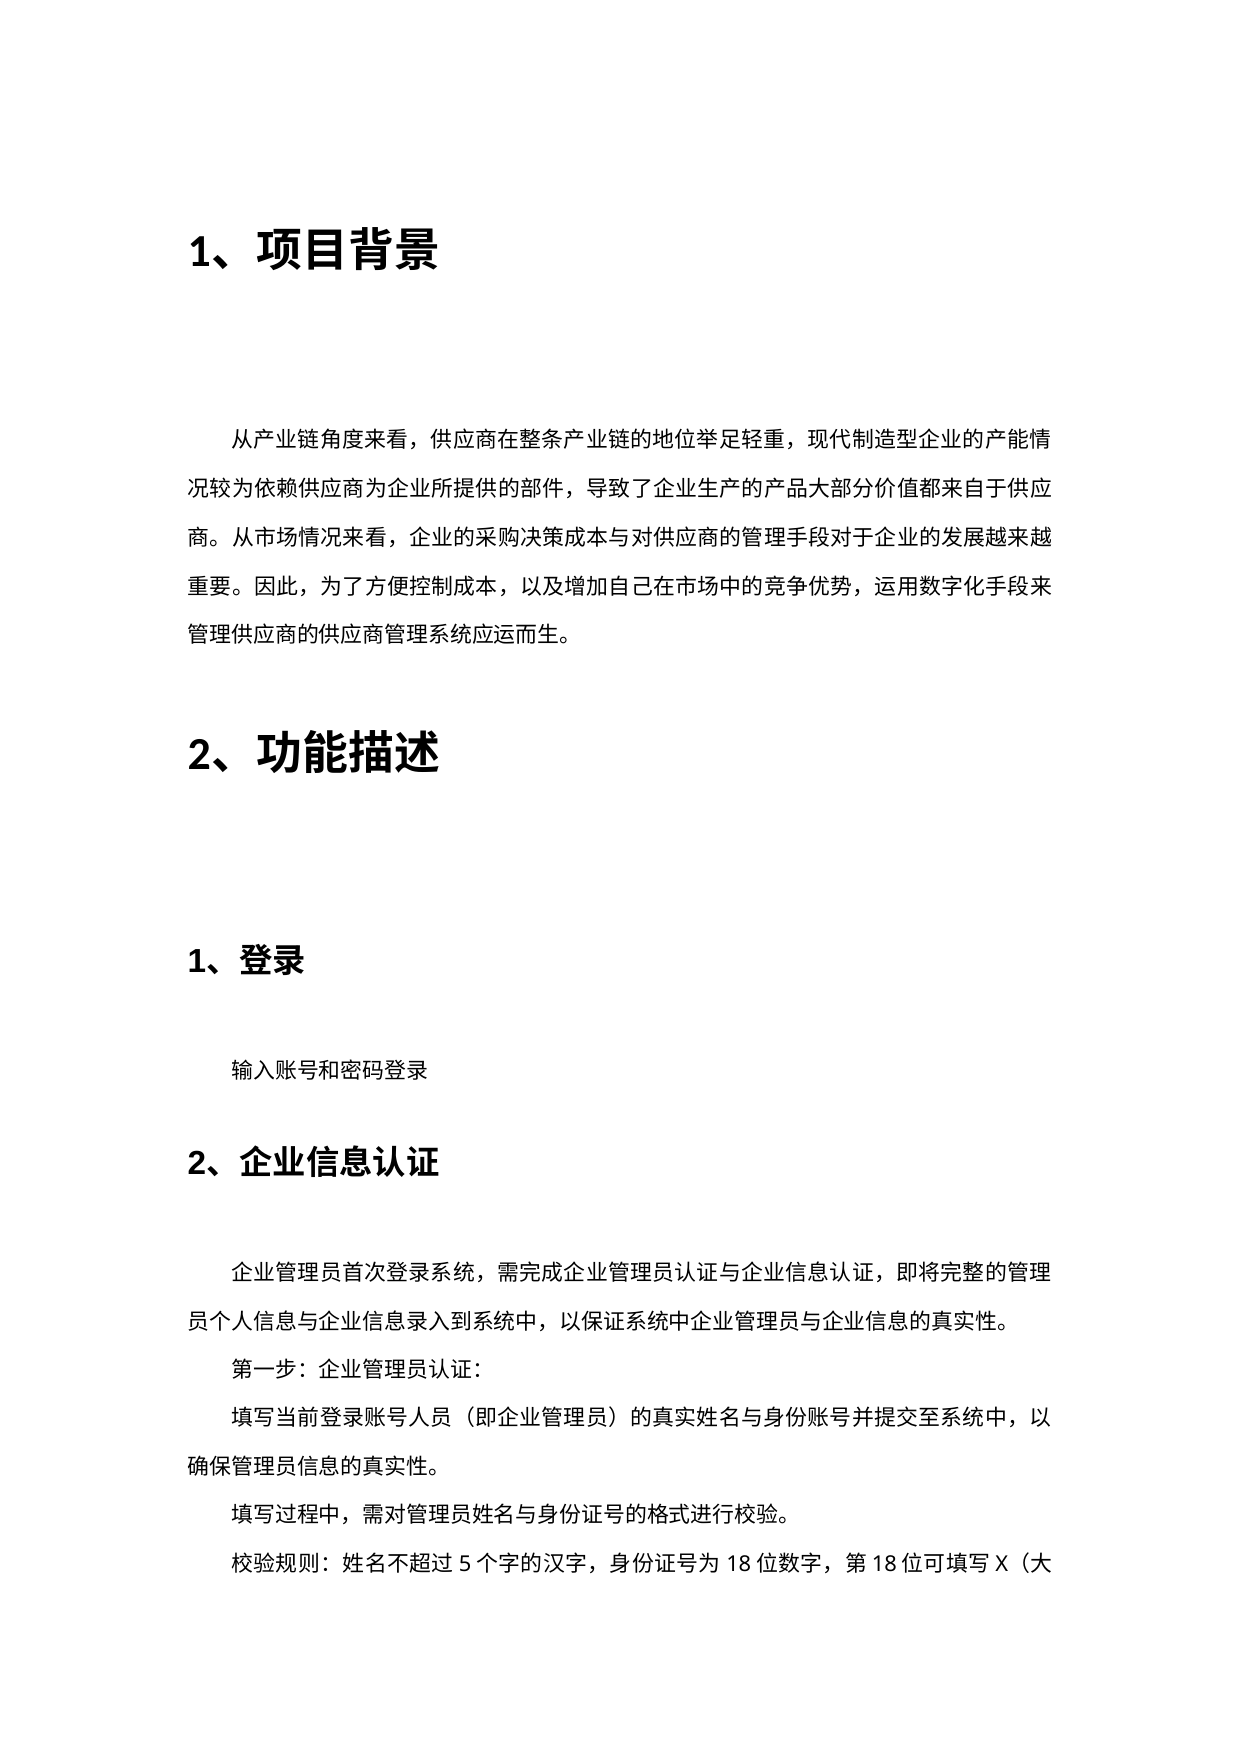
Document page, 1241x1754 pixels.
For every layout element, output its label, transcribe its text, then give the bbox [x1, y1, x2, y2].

text 从产业链角度来看，供应商在整条产业链的地位举足轻重，现代制造型企业的产能情况较为依赖供应商为企业所提供的部件，导致了企业生产的产品大部分价值都来自于供应商。从市场情况来看，企业的采购决策成本与对供应商的管理手段对于企业的发展越来越重要。因此，为了方便控制成本，以及增加自己在市场中的竞争优势，运用数字化手段来管理供应商的供应商管理系统应运而生。 [187, 422, 1053, 649]
text 输入账号和密码登录 [187, 1052, 1053, 1085]
subtitle 2、企业信息认证 [187, 1128, 1053, 1193]
subtitle 2、功能描述 [187, 701, 1053, 798]
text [187, 1545, 1053, 1578]
text 填写当前登录账号人员（即企业管理员）的真实姓名与身份账号并提交至系统中，以确保管理员信息的真实性。 [187, 1400, 1053, 1481]
subtitle 1、登录 [187, 926, 1053, 991]
text 填写过程中，需对管理员姓名与身份证号的格式进行校验。 [187, 1497, 1053, 1529]
text 第一步：企业管理员认证： [187, 1352, 1053, 1384]
text 企业管理员首次登录系统，需完成企业管理员认证与企业信息认证，即将完整的管理员个人信息与企业信息录入到系统中，以保证系统中企业管理员与企业信息的真实性。 [187, 1254, 1053, 1336]
subtitle 1、项目背景 [187, 197, 1053, 295]
